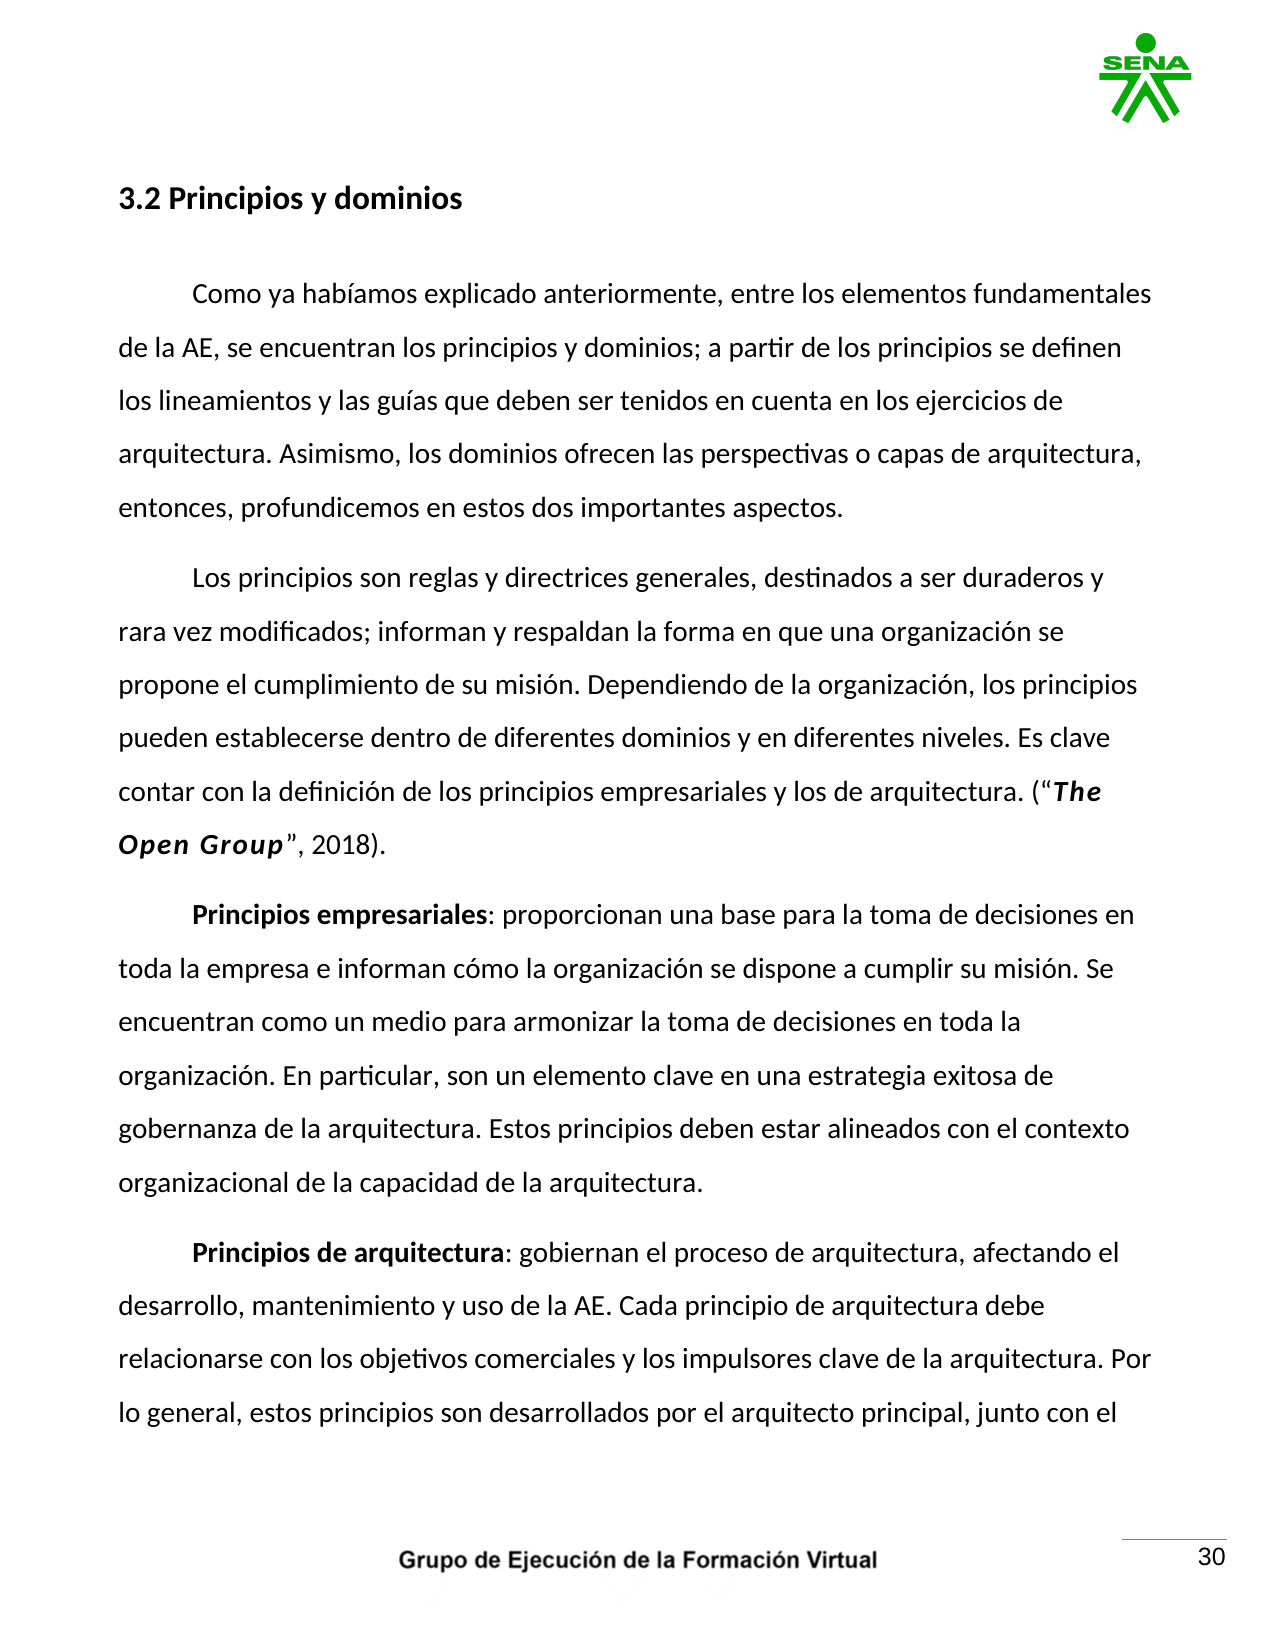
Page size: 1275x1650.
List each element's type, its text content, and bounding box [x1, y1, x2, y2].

text Principios empresariales: proporcionan una base para la toma de decisiones en toda la empresa e informan cómo la organización se dispone a cumplir su misión. Se encuentran como un medio para armonizar la toma de decisiones en toda la organización. En particular, son un elemento clave en una estrategia exitosa de gobernanza de la arquitectura. Estos principios deben estar alineados con el contexto organizacional de la capacidad de la arquitectura. [118, 896, 1157, 1199]
picture [1099, 33, 1192, 123]
text Como ya habíamos explicado anteriormente, entre los elementos fundamentales de la AE, se encuentran los principios y dominios; a partir de los principios se definen los lineamientos y las guías que deben ser tenidos en cuenta en los ejercicios de arquitectura. Asimismo, los dominios ofrecen las perspectivas o capas de arquitectura, entonces, profundicemos en estos dos importantes aspectos. [118, 275, 1157, 525]
picture [0, 1499, 1275, 1611]
text Los principios son reglas y directrices generales, destinados a ser duraderos y rara vez modificados; informan y respaldan la forma en que una organización se propone el cumplimiento de su misión. Dependiendo de la organización, los principios pueden establecerse dentro de diferentes dominios y en diferentes niveles. Es clave contar con la definición de los principios empresariales y los de arquitectura. (“The Open Group”, 2018). [118, 559, 1157, 862]
subtitle 3.2 Principios y dominios [118, 177, 1157, 218]
